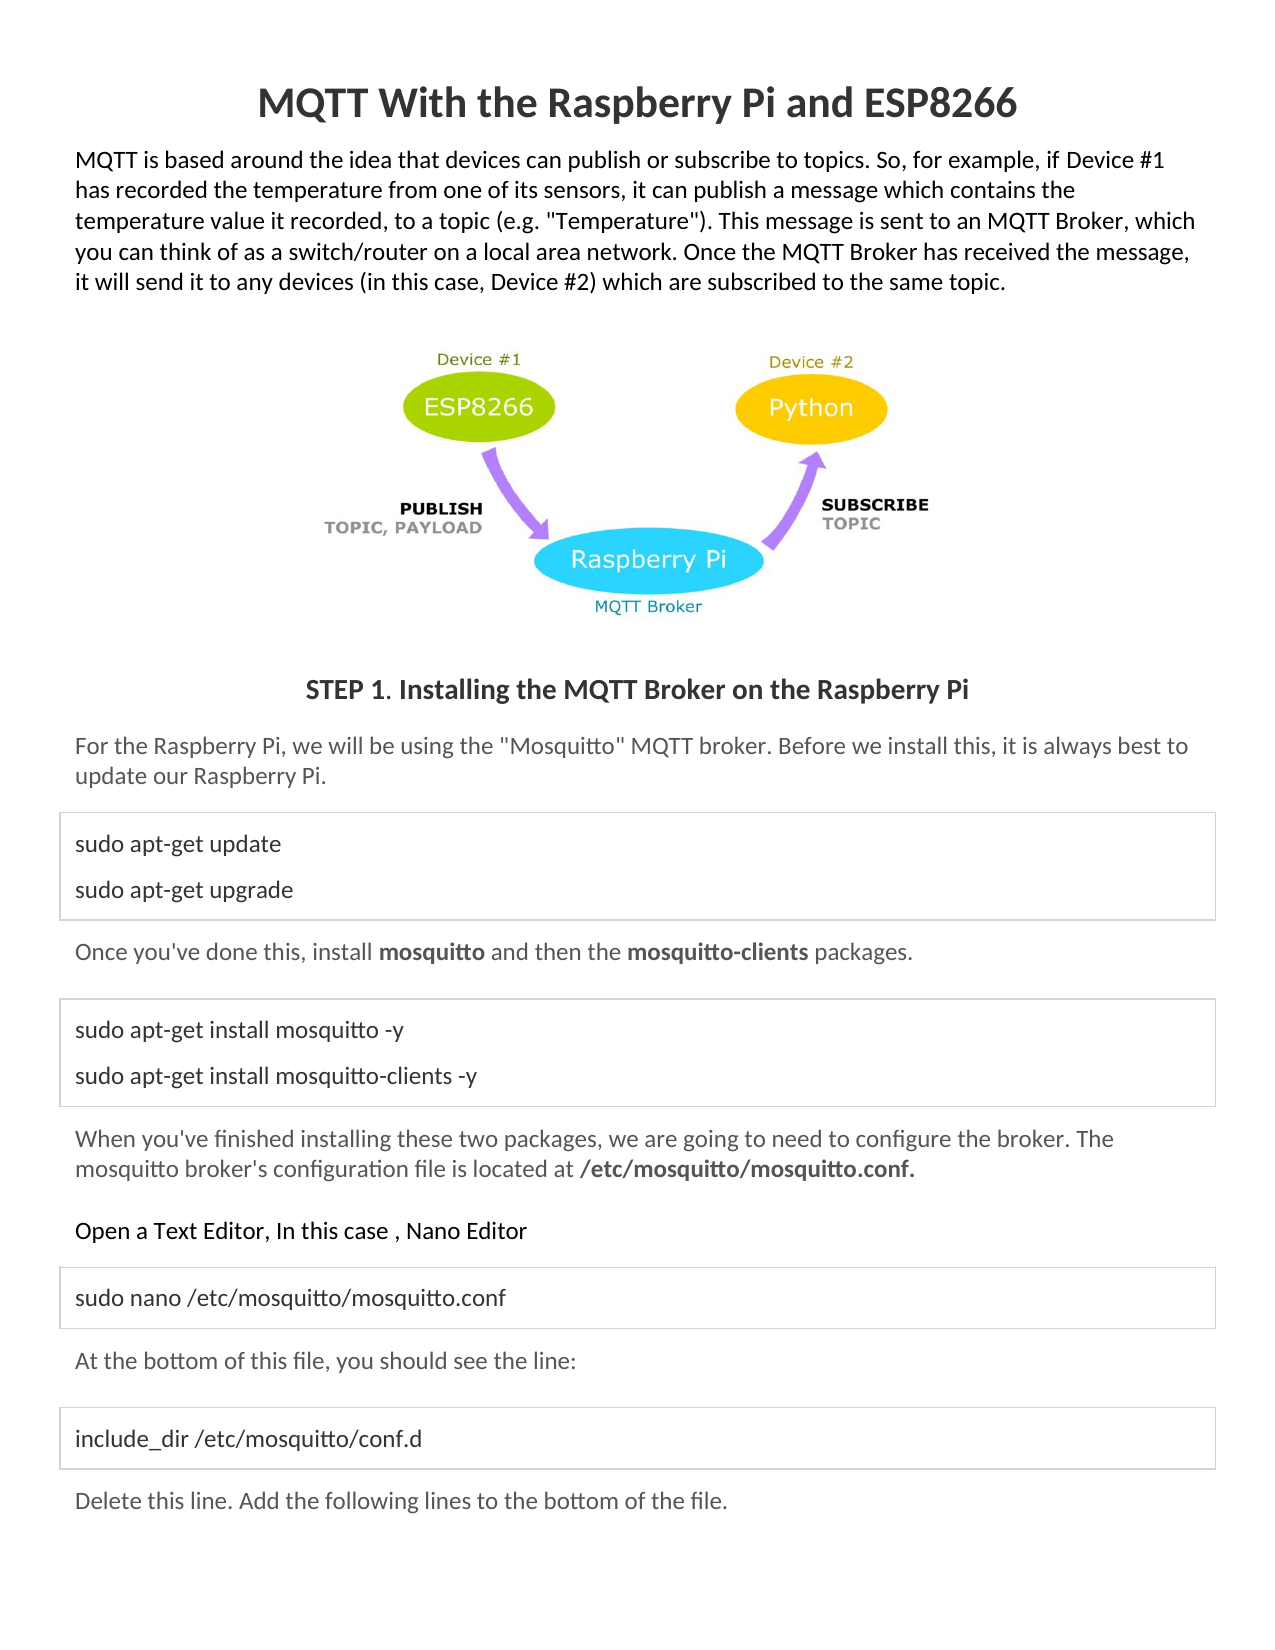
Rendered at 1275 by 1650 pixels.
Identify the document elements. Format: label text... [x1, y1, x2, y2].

text sudo apt-get install mosquitto-clients -y [61, 1044, 1215, 1106]
text sudo nano /etc/mosquitto/mosquitto.conf [61, 1268, 1215, 1328]
text MQTT With the Raspberry Pi and ESP8266 [75, 75, 1200, 128]
text Delete this line. Add the following lines to the bottom of the file. [75, 1485, 1200, 1516]
text sudo apt-get update [61, 813, 1215, 858]
text Open a Text Editor, In this case , Nano Editor [75, 1215, 1200, 1246]
text At the bottom of this file, you should see the line: [75, 1345, 1200, 1375]
picture [280, 317, 995, 651]
text Once you've done this, install mosquitto and then the mosquitto-clients packages. [75, 936, 1200, 967]
subtitle STEP 1. Installing the MQTT Broker on the Raspberry Pi [75, 671, 1200, 707]
text MQTT is based around the idea that devices can publish or subscribe to topics. So, for example, if Device #1 has recorded the temperature from one of its sensors, it can publish a message which contains the temperature value it recorded, to a topic (e.g. "Temperature"). This message is sent to an MQTT Broker, which you can think of as a switch/router on a local area network. Once the MQTT Broker has received the message, it will send it to any devices (in this case, Device #2) which are subscribed to the same topic. [75, 144, 1200, 297]
text For the Raspberry Pi, we will be using the "Mosquitto" MQTT broker. Before we install this, it is always best to update our Raspberry Pi. [327, 730, 1200, 791]
text include_dir /etc/mosquitto/conf.d [61, 1408, 1215, 1468]
text sudo apt-get install mosquitto -y [61, 1000, 1215, 1044]
text When you've finished installing these two packages, we are going to need to configure the broker. The mosquitto broker's configuration file is located at /etc/mosquitto/mosquitto.conf. [75, 1123, 1200, 1184]
text sudo apt-get upgrade [61, 858, 1215, 919]
